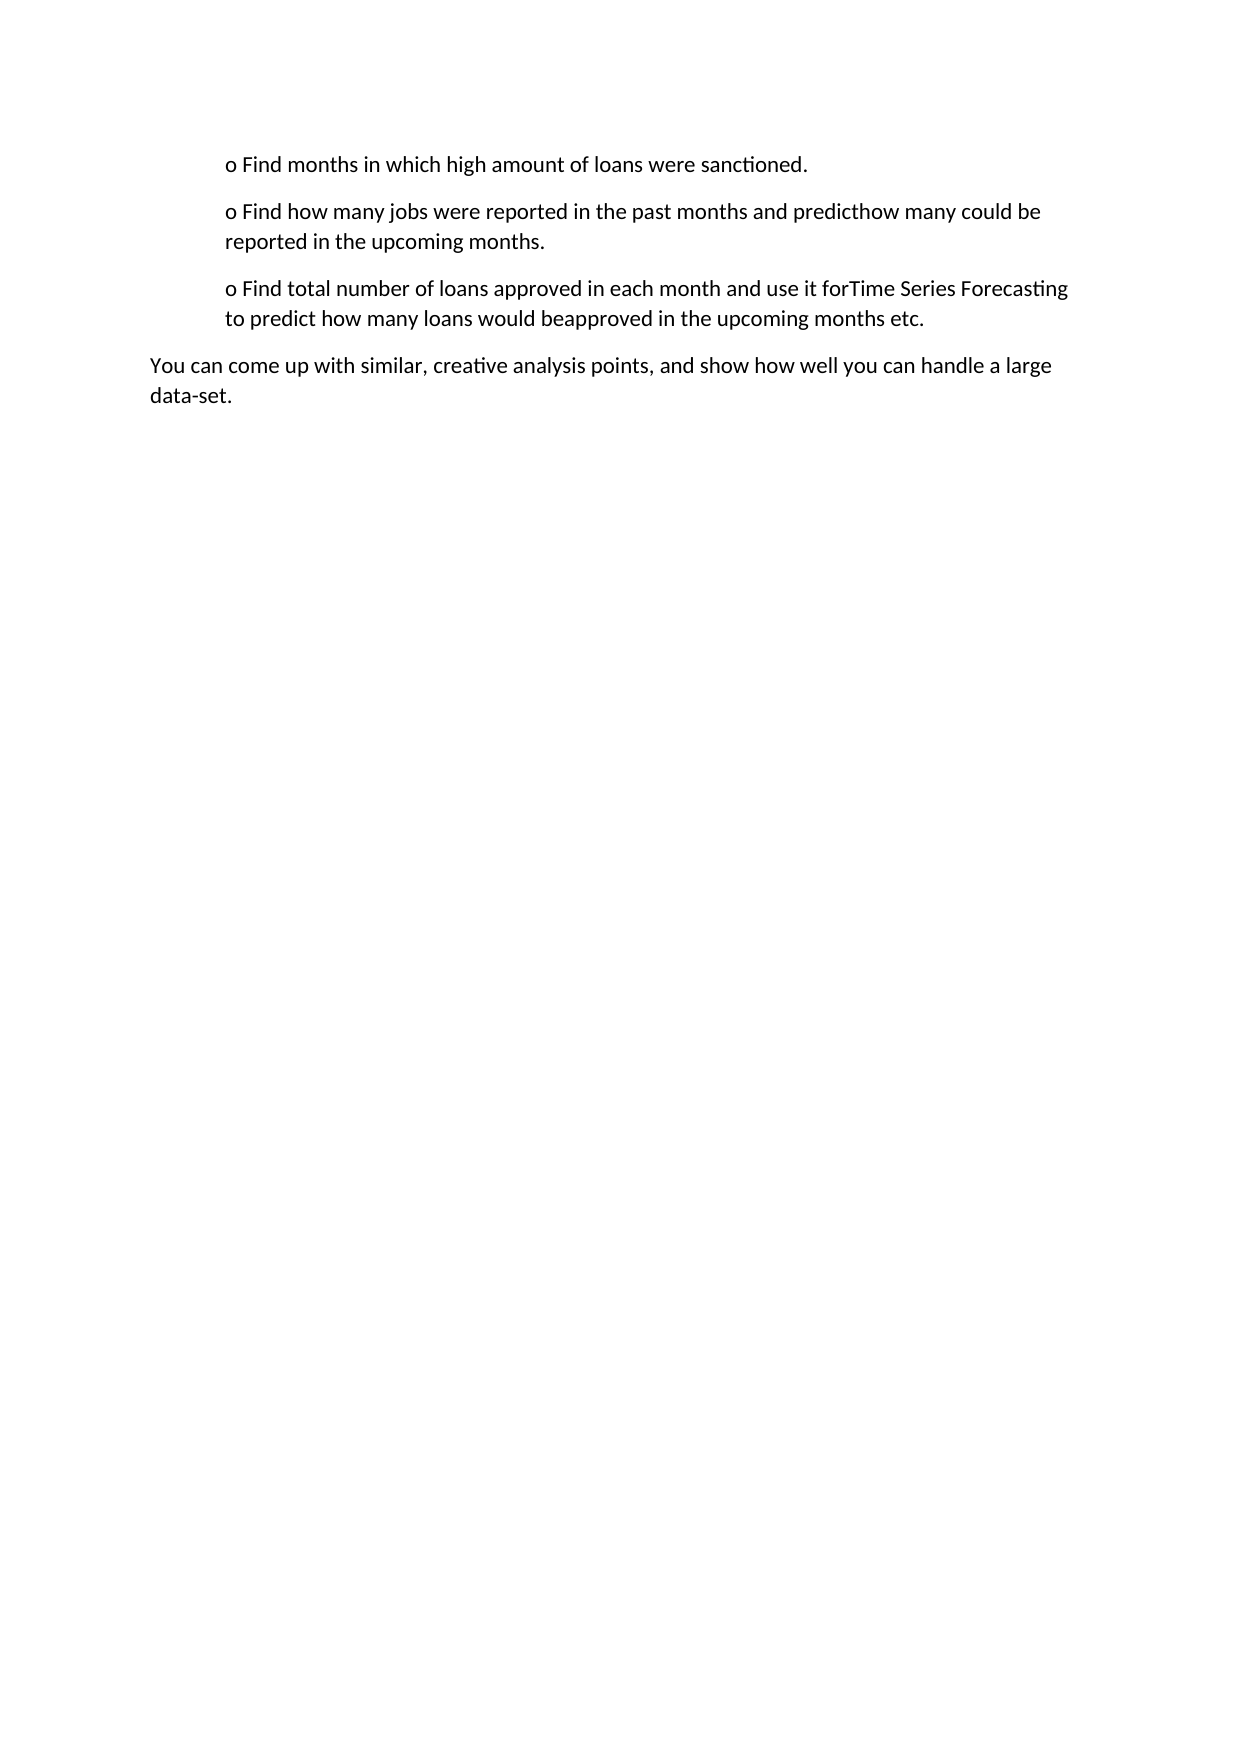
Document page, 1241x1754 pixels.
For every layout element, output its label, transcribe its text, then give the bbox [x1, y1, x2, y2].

text o Find total number of loans approved in each month and use it forTime Series Forecasting to predict how many loans would beapproved in the upcoming months etc. [225, 274, 1090, 332]
text o Find months in which high amount of loans were sanctioned. [225, 150, 1090, 178]
text You can come up with similar, creative analysis points, and show how well you can handle a large data-set. [150, 351, 1090, 409]
text o Find how many jobs were reported in the past months and predicthow many could be reported in the upcoming months. [225, 197, 1090, 255]
